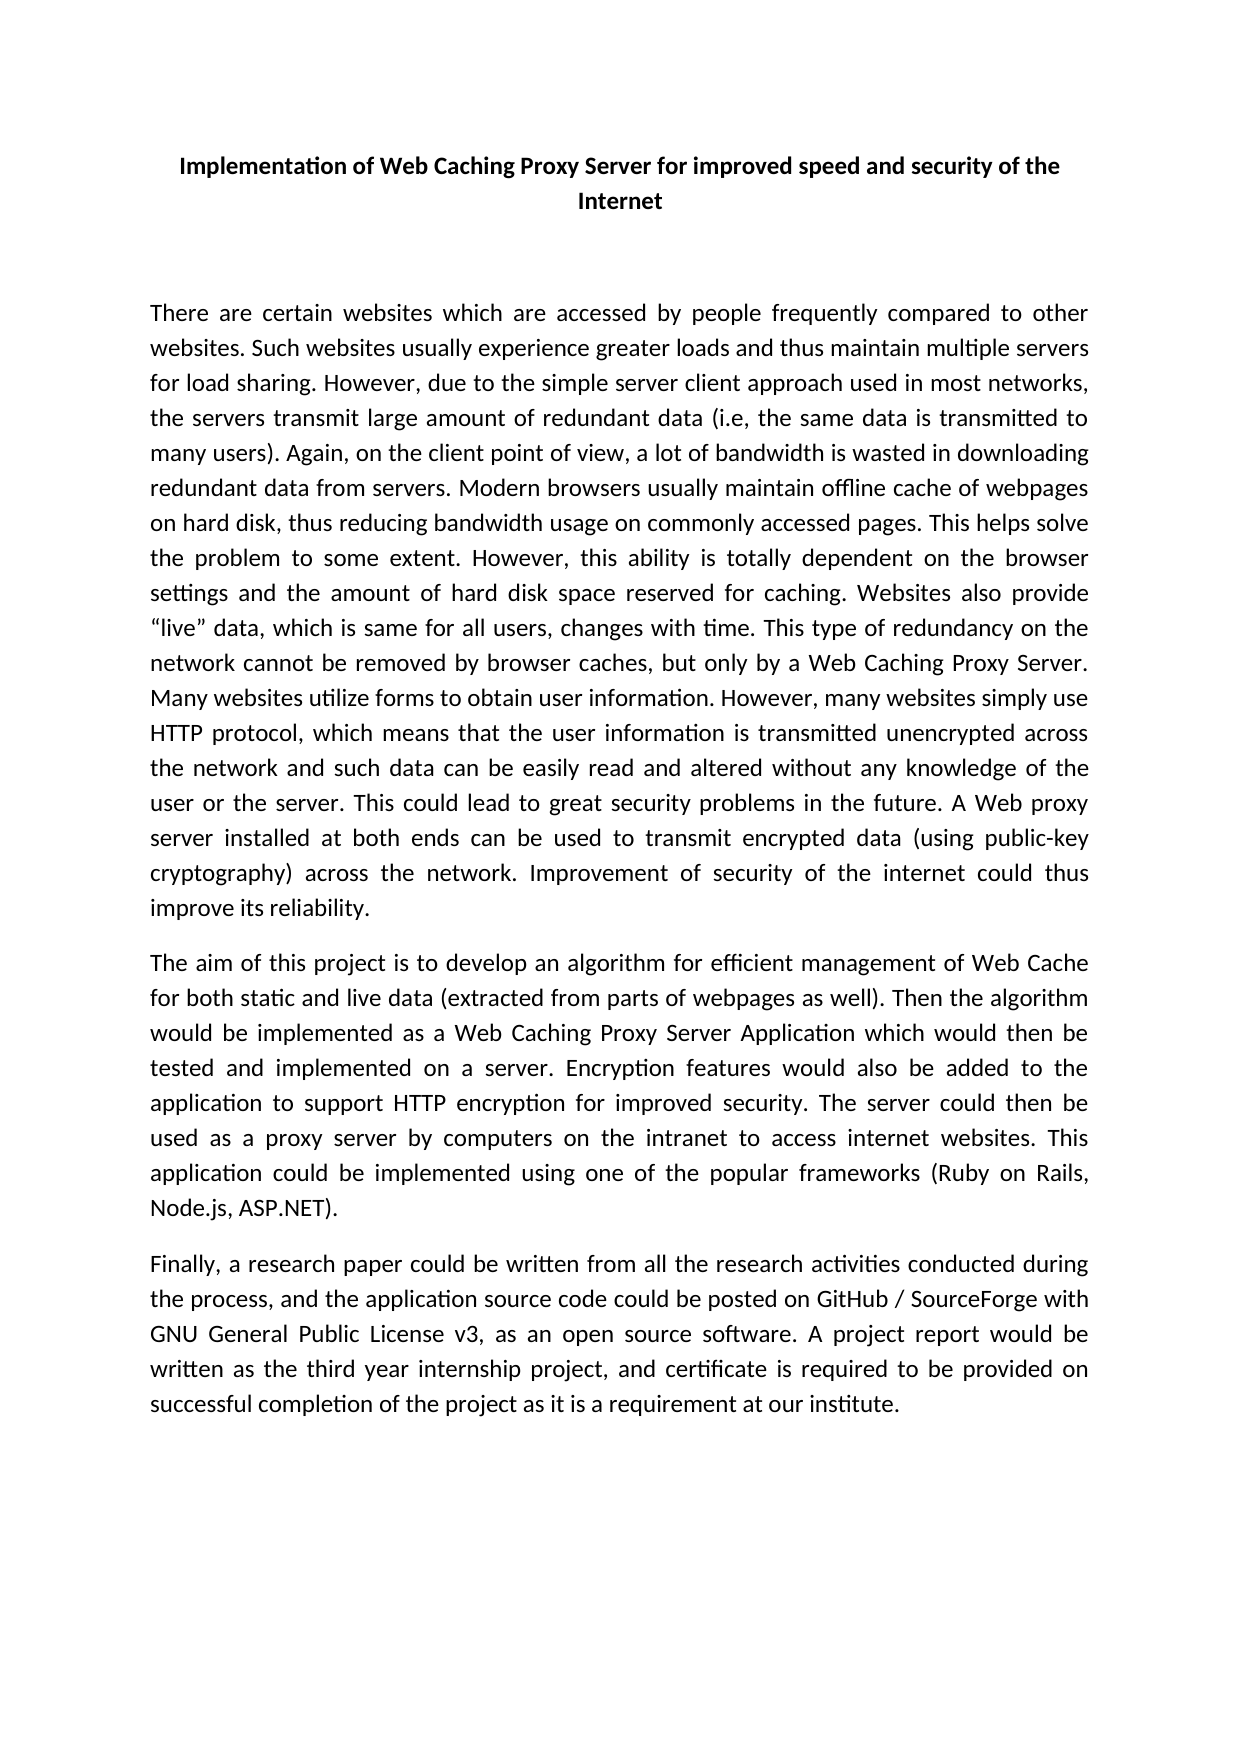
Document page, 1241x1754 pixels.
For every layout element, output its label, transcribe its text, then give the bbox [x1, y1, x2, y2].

text Implementation of Web Caching Proxy Server for improved speed and security of the Internet [150, 150, 1090, 216]
text The aim of this project is to develop an algorithm for efficient management of Web Cache for both static and live data (extracted from parts of webpages as well). Then the algorithm would be implemented as a Web Caching Proxy Server Application which would then be tested and implemented on a server. Encryption features would also be added to the application to support HTTP encryption for improved security. The server could then be used as a proxy server by computers on the intranet to access internet websites. This application could be implemented using one of the popular frameworks (Ruby on Rails, Node.js, ASP.NET). [150, 947, 1090, 1223]
text Finally, a research paper could be written from all the research activities conducted during the process, and the application source code could be posted on GitHub / SourceForge with GNU General Public License v3, as an open source software. A project report would be written as the third year internship project, and certificate is required to be provided on successful completion of the project as it is a requirement at our institute. [150, 1248, 1090, 1419]
text There are certain websites which are accessed by people frequently compared to other websites. Such websites usually experience greater loads and thus maintain multiple servers for load sharing. However, due to the simple server client approach used in most networks, the servers transmit large amount of redundant data (i.e, the same data is transmitted to many users). Again, on the client point of view, a lot of bandwidth is wasted in downloading redundant data from servers. Modern browsers usually maintain offline cache of webpages on hard disk, thus reducing bandwidth usage on commonly accessed pages. This helps solve the problem to some extent. However, this ability is totally dependent on the browser settings and the amount of hard disk space reserved for caching. Websites also provide “live” data, which is same for all users, changes with time. This type of redundancy on the network cannot be removed by browser caches, but only by a Web Caching Proxy Server. Many websites utilize forms to obtain user information. However, many websites simply use HTTP protocol, which means that the user information is transmitted unencrypted across the network and such data can be easily read and altered without any knowledge of the user or the server. This could lead to great security problems in the future. A Web proxy server installed at both ends can be used to transmit encrypted data (using public-key cryptography) across the network. Improvement of security of the internet could thus improve its reliability. [150, 297, 1090, 922]
